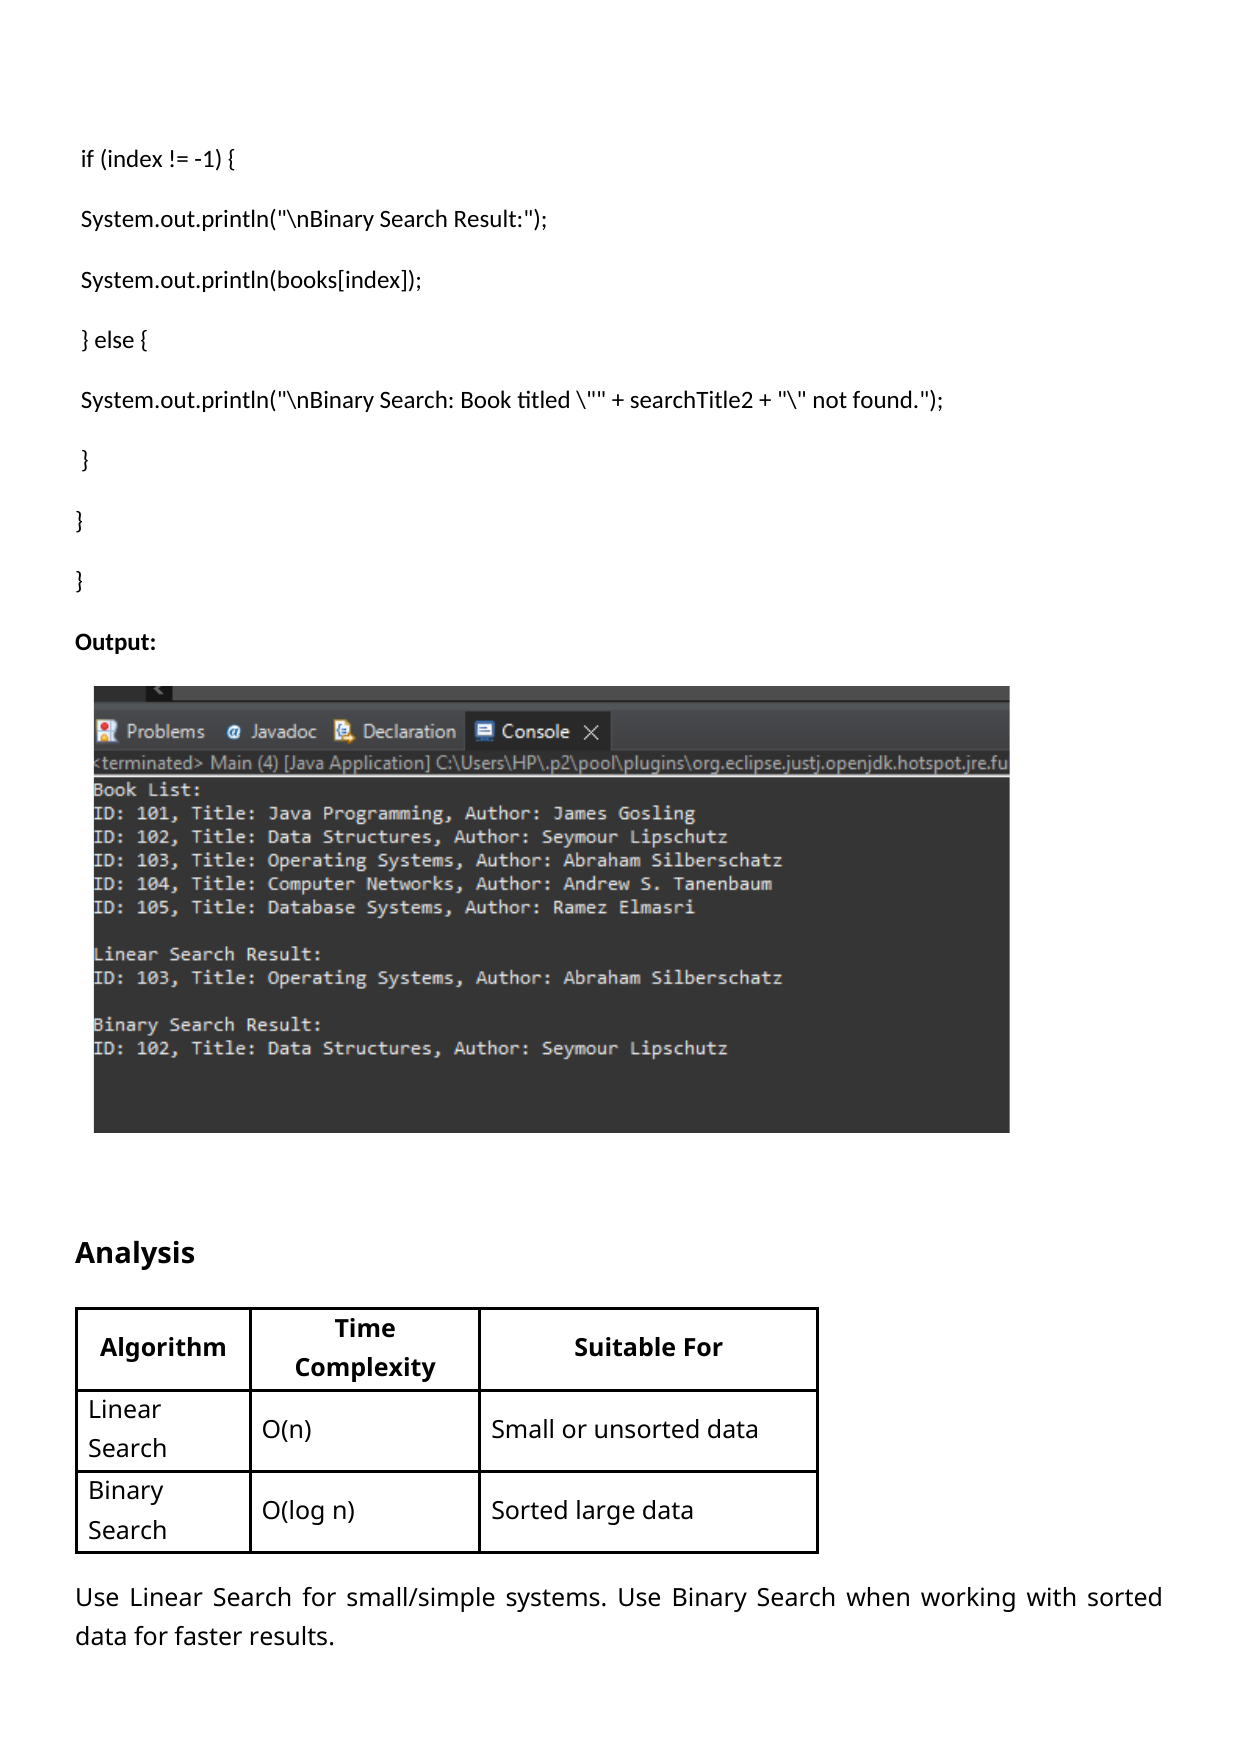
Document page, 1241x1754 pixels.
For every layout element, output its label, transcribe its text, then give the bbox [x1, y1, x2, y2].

text System.out.println("\nBinary Search: Book titled \"" + searchTitle2 + "\" not found."); [75, 384, 1165, 415]
text } [75, 505, 1165, 536]
table_cell Small or unsorted data [481, 1392, 816, 1470]
text if (index != -1) { [75, 143, 1165, 174]
table_cell O(log n) [252, 1473, 478, 1551]
text } [75, 445, 1165, 475]
table_cell Linear Search [78, 1392, 249, 1470]
text Output: [75, 626, 1165, 656]
table_cell Binary Search [78, 1473, 249, 1551]
text } [75, 565, 1165, 596]
subtitle Analysis [75, 1232, 1165, 1272]
table_cell Sorted large data [481, 1473, 816, 1551]
table_header Time Complexity [252, 1310, 478, 1388]
table_header Suitable For [481, 1310, 816, 1388]
text System.out.println(books[index]); [75, 264, 1165, 294]
text System.out.println("\nBinary Search Result:"); [75, 203, 1165, 234]
table_cell O(n) [252, 1392, 478, 1470]
text } else { [75, 324, 1165, 354]
table_header Algorithm [78, 1310, 249, 1388]
text Use Linear Search for small/simple systems. Use Binary Search when working with sorted data for faster results. [75, 1579, 1165, 1653]
